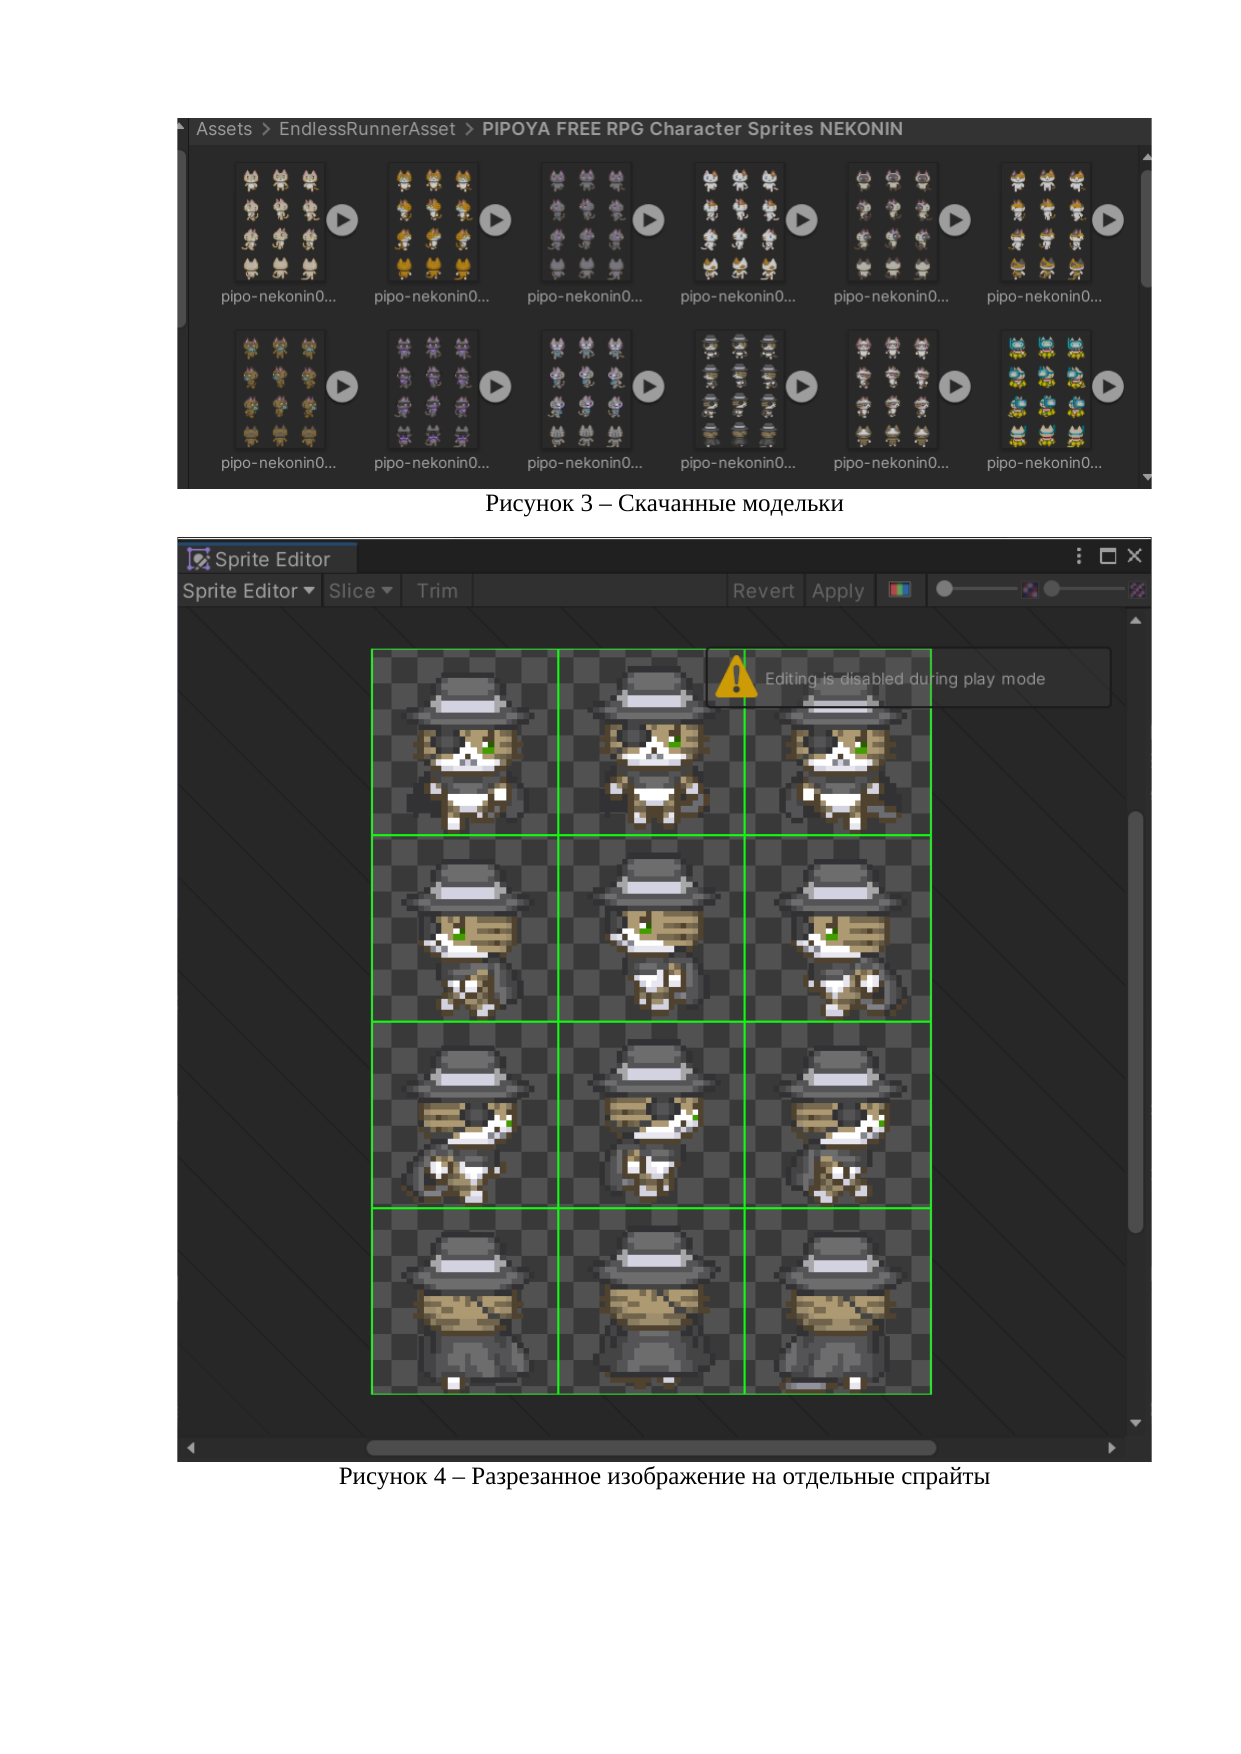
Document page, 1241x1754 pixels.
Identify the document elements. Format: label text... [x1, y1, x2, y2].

text Рисунок 3 – Скачанные модельки [177, 489, 1152, 517]
picture [177, 537, 1152, 1462]
text Рисунок 4 – Разрезанное изображение на отдельные спрайты [177, 1462, 1152, 1490]
picture [177, 118, 1152, 489]
